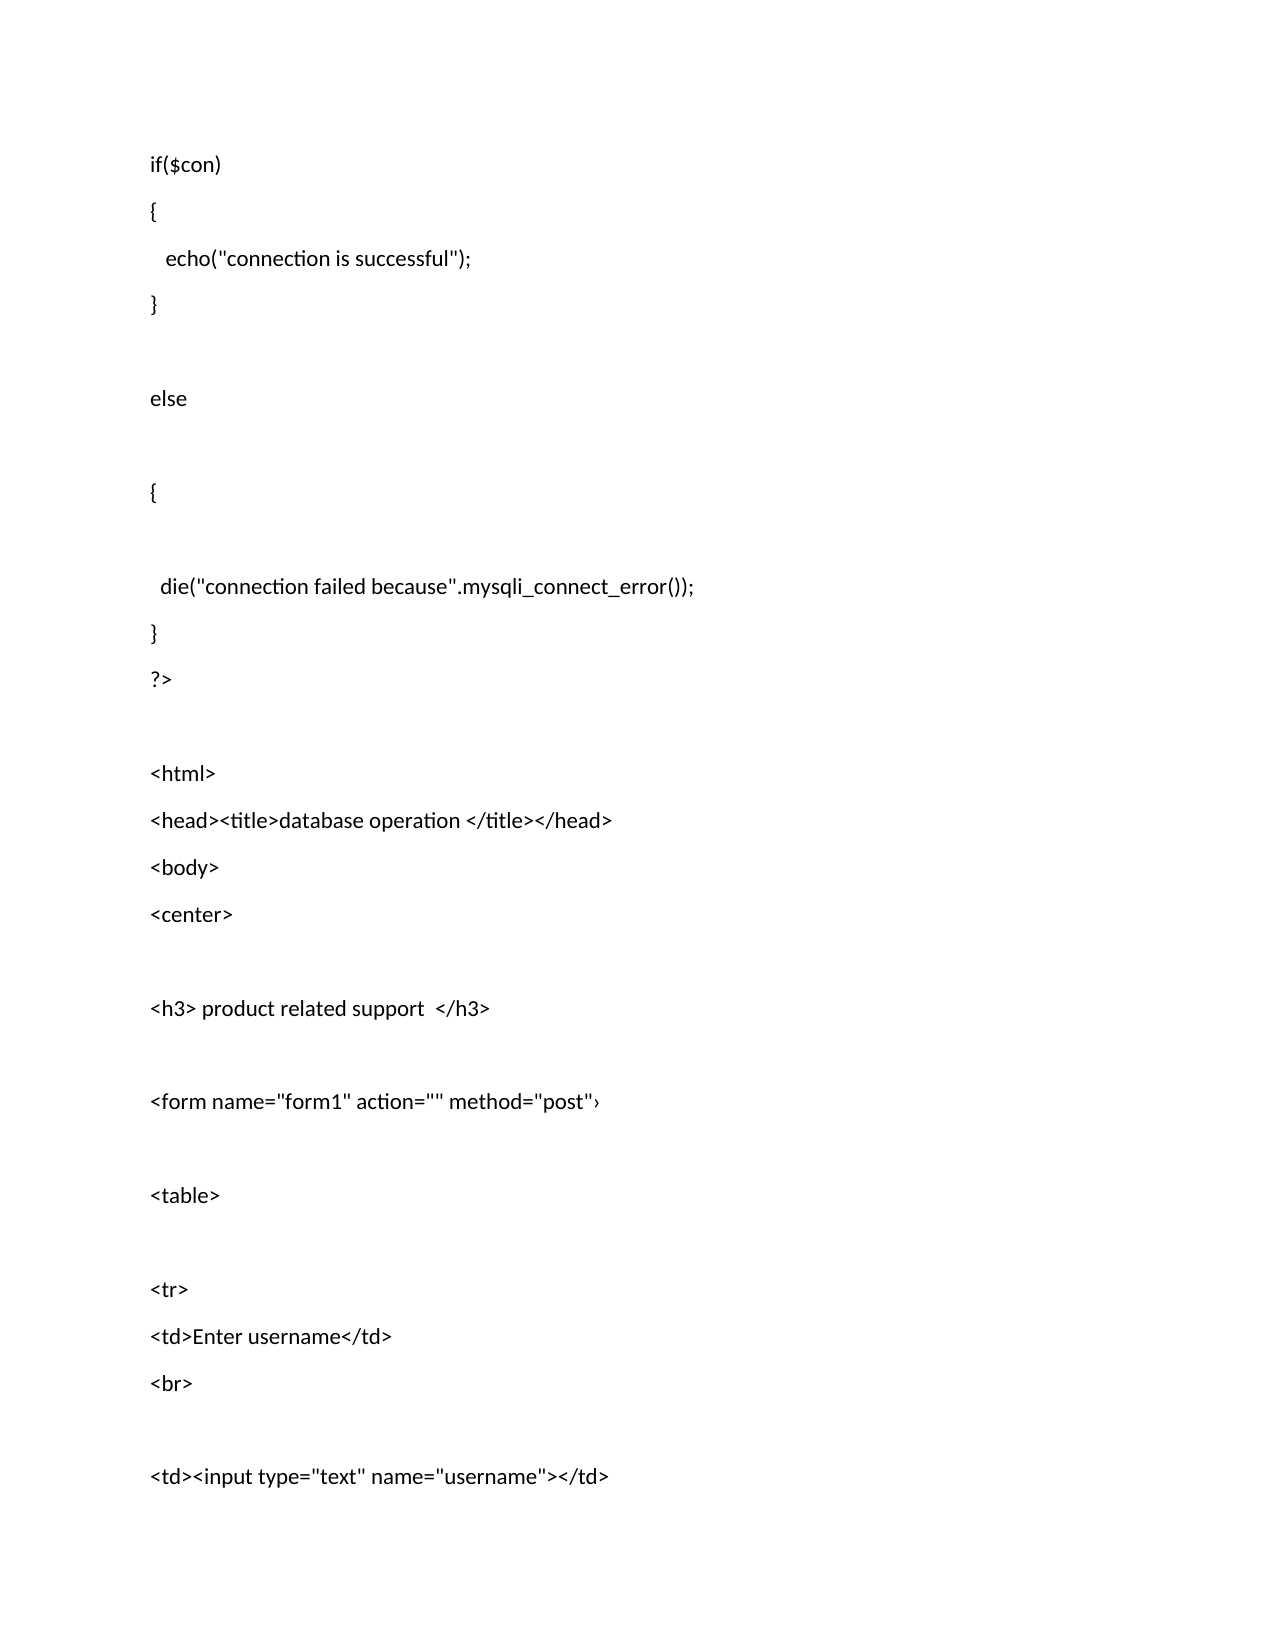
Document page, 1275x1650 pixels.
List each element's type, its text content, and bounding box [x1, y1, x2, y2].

text else [150, 384, 1125, 412]
text { [150, 478, 1125, 506]
text { [150, 197, 1125, 225]
text echo("connection is successful"); [150, 244, 1125, 272]
text <center> [150, 900, 1125, 928]
text <td>Enter username</td> [150, 1322, 1125, 1350]
text <br> [150, 1369, 1125, 1397]
text <body> [150, 853, 1125, 881]
text if($con) [150, 150, 1125, 178]
text <table> [150, 1181, 1125, 1209]
text die("connection failed because".mysqli_connect_error()); [150, 572, 1125, 600]
text <head><title>database operation </title></head> [150, 806, 1125, 834]
text } [150, 291, 1125, 319]
text <html> [150, 759, 1125, 787]
text <h3> product related support </h3> [150, 994, 1125, 1022]
text <tr> [150, 1275, 1125, 1303]
text <td><input type="text" name="username"></td> [150, 1462, 1125, 1491]
text <form name="form1" action="" method="post"› [150, 1087, 1125, 1116]
text } [150, 619, 1125, 647]
text ?> [150, 666, 1125, 694]
